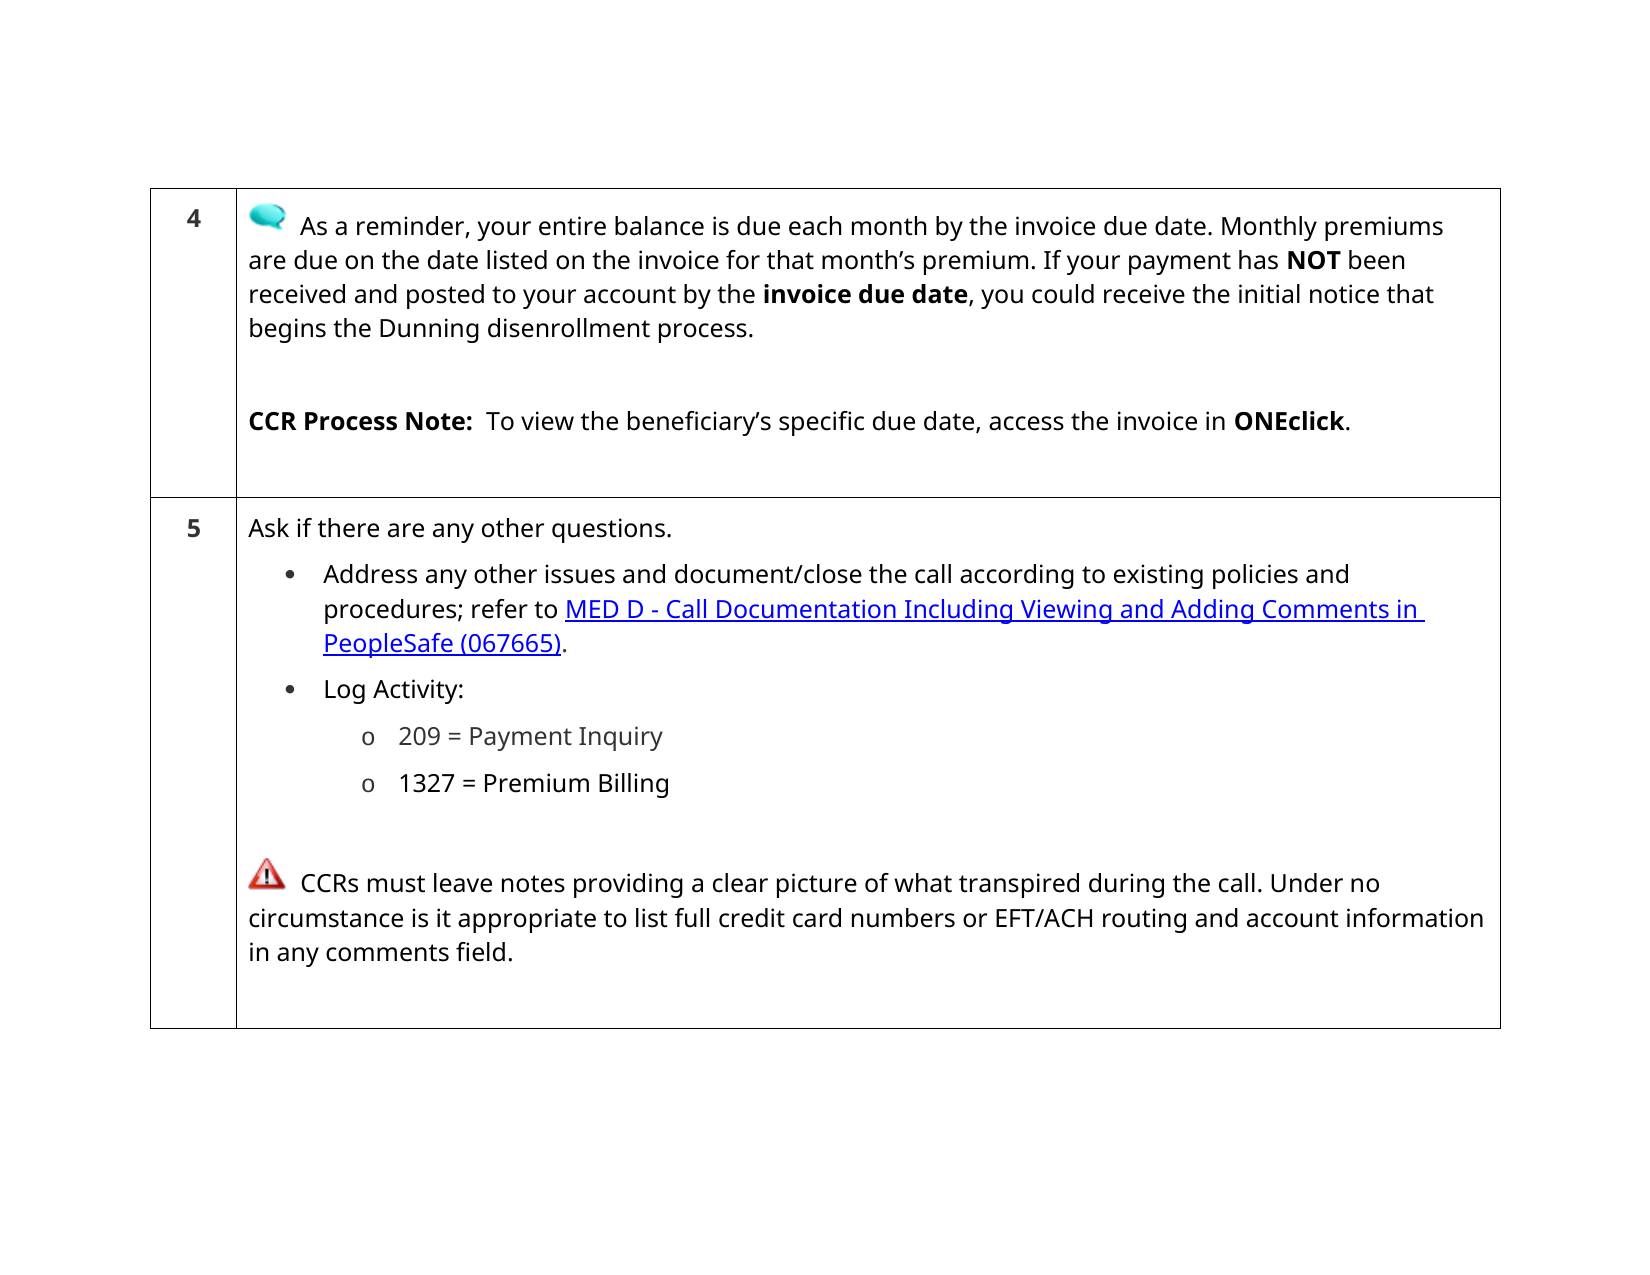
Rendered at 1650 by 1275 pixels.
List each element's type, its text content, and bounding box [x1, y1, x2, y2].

table_cell 5 [151, 498, 236, 1027]
table_cell 4 [151, 189, 236, 497]
picture [248, 858, 288, 893]
table_cell As a reminder, your entire balance is due each month by the invoice due date. Monthly premiums are due on the date listed on the invoice for that month’s premium. If your payment has NOT been received and posted to your account by the invoice due date, you could receive the initial notice that begins the Dunning disenrollment process. CCR Process Note: To view the beneficiary’s specific due date, access the invoice in ONEclick. [237, 189, 1500, 497]
table_cell Ask if there are any other questions. Address any other issues and document/close the call according to existing policies and procedures; refer to MED D - Call Documentation Including Viewing and Adding Comments in PeopleSafe (067665). Log Activity: 209 = Payment Inquiry 1327 = Premium Billing CCRs must leave notes providing a clear picture of what transpired during the call. Under no circumstance is it appropriate to list full credit card numbers or EFT/ACH routing and account information in any comments field. [237, 498, 1500, 1027]
picture [248, 201, 288, 236]
